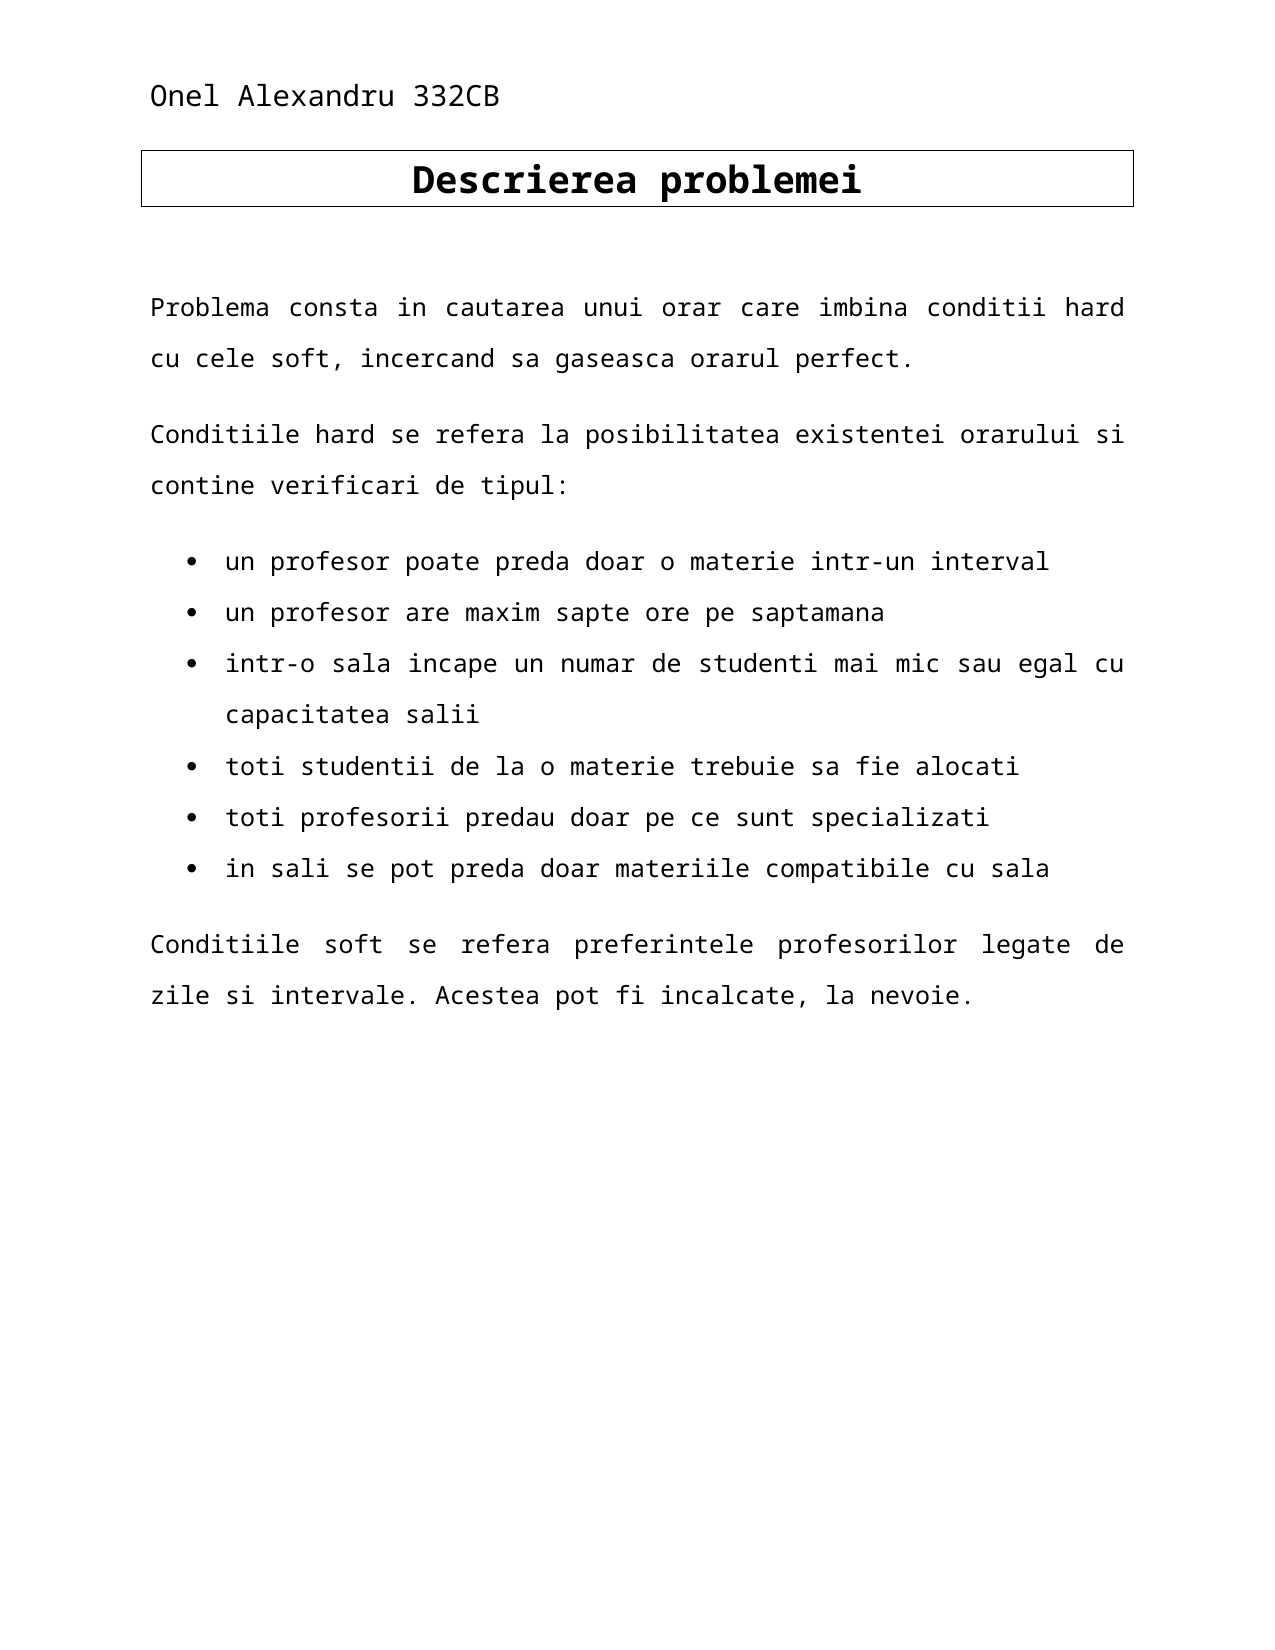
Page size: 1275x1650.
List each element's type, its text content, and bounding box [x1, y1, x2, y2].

text Problema consta in cautarea unui orar care imbina conditii hard cu cele soft, incercand sa gaseasca orarul perfect. [150, 290, 1125, 375]
text Descrierea problemei [142, 151, 1133, 206]
list intr-o sala incape un numar de studenti mai mic sau egal cu capacitatea salii [187, 646, 1125, 731]
list toti profesorii predau doar pe ce sunt specializati [187, 799, 1125, 833]
list toti studentii de la o materie trebuie sa fie alocati [187, 748, 1125, 782]
text Conditiile soft se refera preferintele profesorilor legate de zile si intervale. Acestea pot fi incalcate, la nevoie. [150, 926, 1125, 1011]
text Conditiile hard se refera la posibilitatea existentei orarului si contine verificari de tipul: [150, 417, 1125, 502]
list un profesor poate preda doar o materie intr-un interval [187, 544, 1125, 578]
list un profesor are maxim sapte ore pe saptamana [187, 595, 1125, 629]
list in sali se pot preda doar materiile compatibile cu sala [187, 850, 1125, 884]
